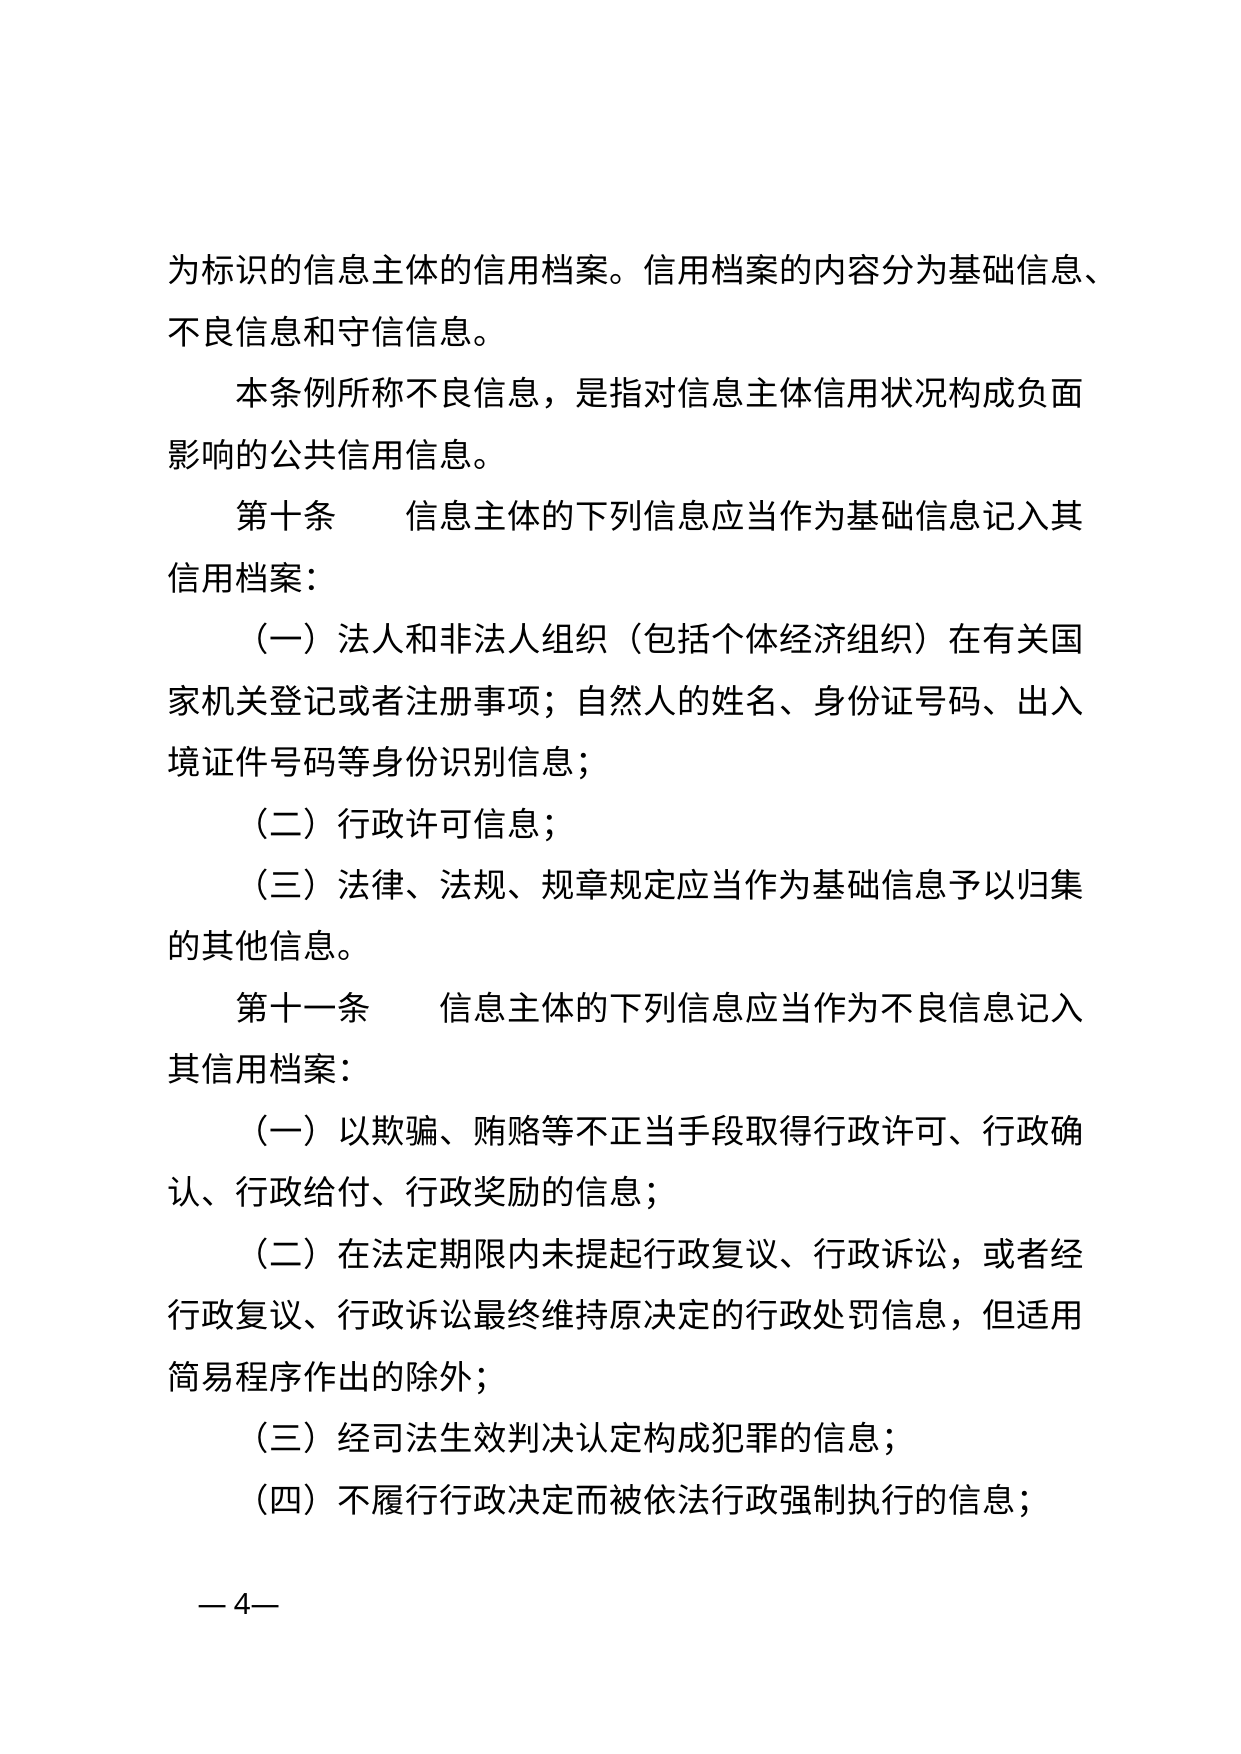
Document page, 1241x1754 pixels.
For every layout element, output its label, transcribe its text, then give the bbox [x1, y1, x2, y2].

text （四）不履行行政决定而被依法行政强制执行的信息； [168, 1467, 1084, 1528]
text （三）法律、法规、规章规定应当作为基础信息予以归集的其他信息。 [168, 852, 1084, 975]
text 第十条 信息主体的下列信息应当作为基础信息记入其信用档案： [168, 483, 1084, 606]
text 本条例所称不良信息，是指对信息主体信用状况构成负面影响的公共信用信息。 [168, 361, 1084, 483]
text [168, 238, 1084, 361]
text （三）经司法生效判决认定构成犯罪的信息； [168, 1405, 1084, 1467]
text （一）法人和非法人组织（包括个体经济组织）在有关国家机关登记或者注册事项；自然人的姓名、身份证号码、出入境证件号码等身份识别信息； [168, 606, 1084, 791]
text （二）行政许可信息； [168, 791, 1084, 852]
text （二）在法定期限内未提起行政复议、行政诉讼，或者经行政复议、行政诉讼最终维持原决定的行政处罚信息，但适用简易程序作出的除外； [168, 1221, 1084, 1405]
text （一）以欺骗、贿赂等不正当手段取得行政许可、行政确认、行政给付、行政奖励的信息； [168, 1098, 1084, 1221]
text 第十一条 信息主体的下列信息应当作为不良信息记入其信用档案： [168, 975, 1084, 1098]
